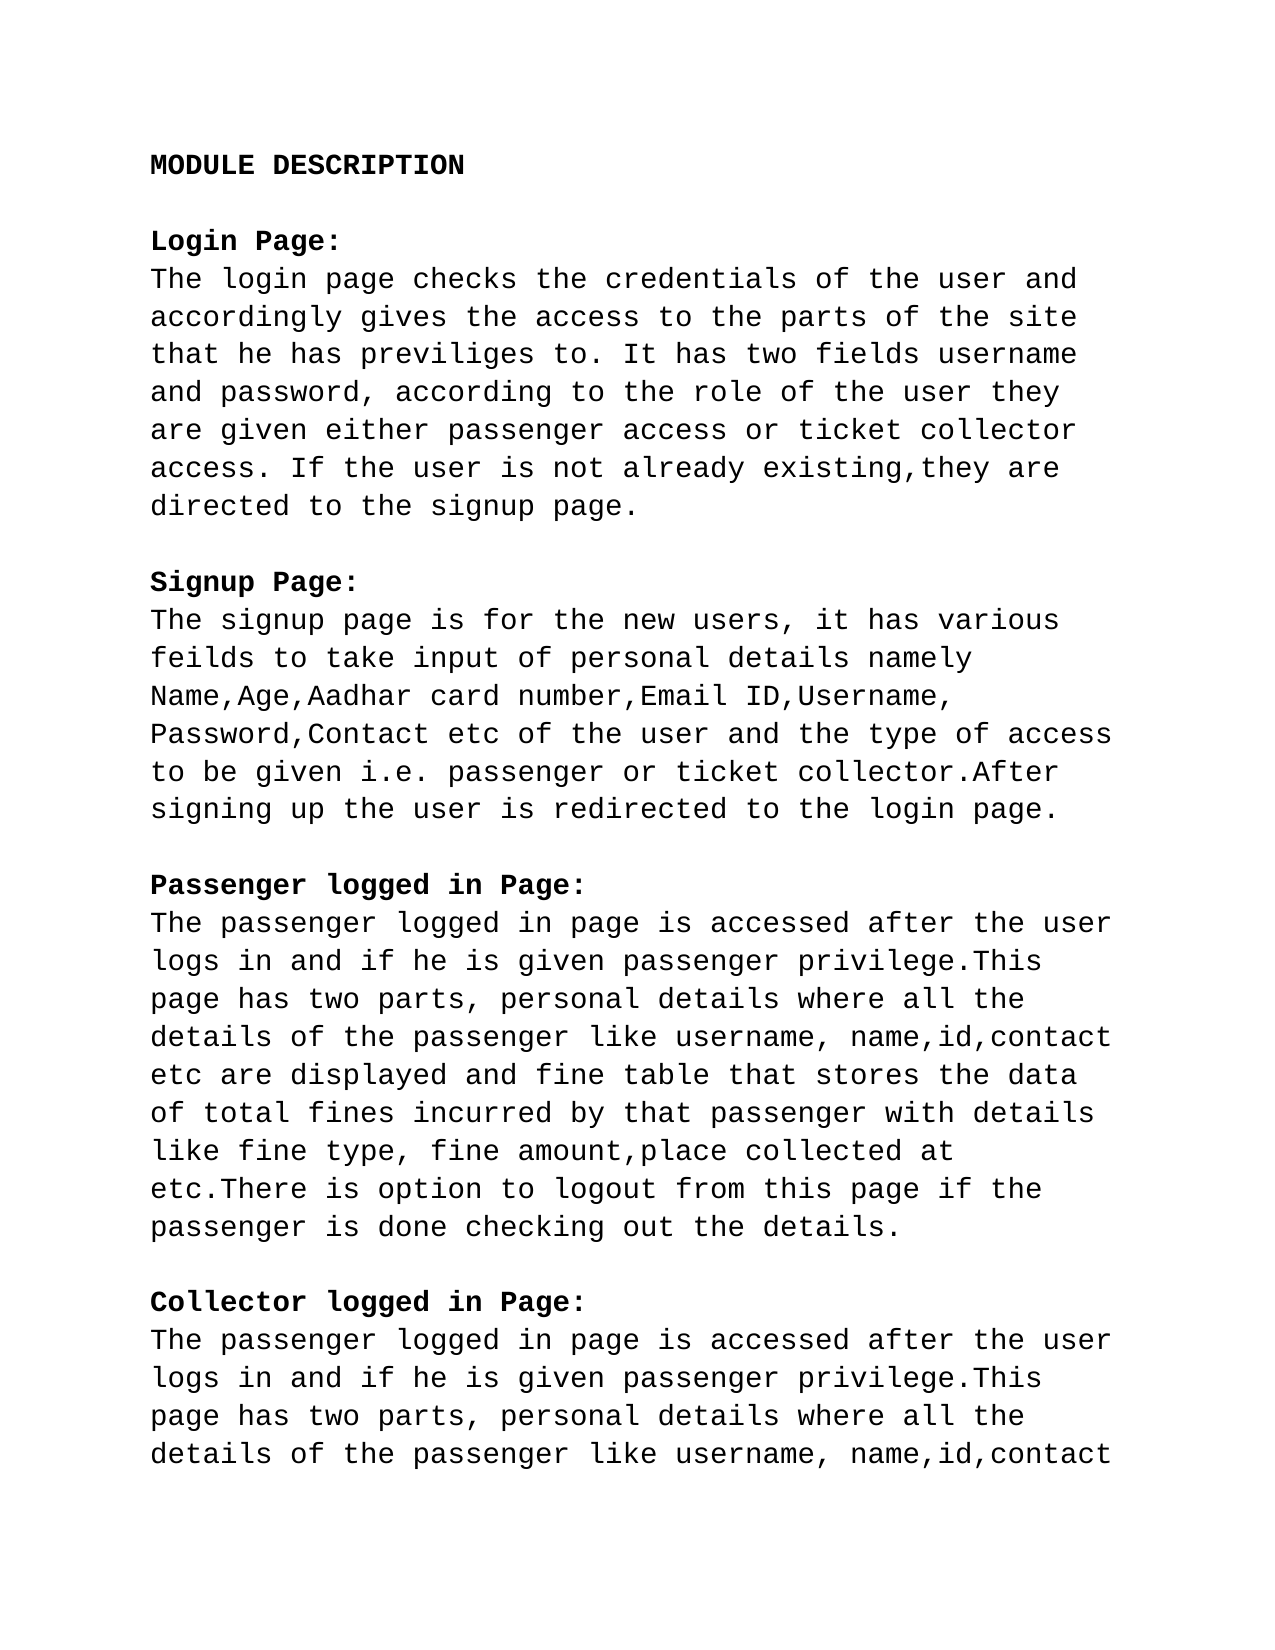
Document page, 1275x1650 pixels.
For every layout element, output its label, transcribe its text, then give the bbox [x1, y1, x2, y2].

text Collector logged in Page: [150, 1287, 1125, 1321]
text Passenger logged in Page: [150, 870, 1125, 903]
text The login page checks the credentials of the user and accordingly gives the access to the parts of the site that he has previliges to. It has two fields username and password, according to the role of the user they are given either passenger access or ticket collector access. If the user is not already existing,they are directed to the signup page. [150, 264, 1125, 524]
text The passenger logged in page is accessed after the user logs in and if he is given passenger privilege.This page has two parts, personal details where all the details of the passenger like username, name,id,contact etc are displayed and fine table that stores the data of total fines incurred by that passenger with details like fine type, fine amount,place collected at etc.There is option to logout from this page if the passenger is done checking out the details. [150, 908, 1125, 1245]
text The signup page is for the new users, it has various feilds to take input of personal details namely Name,Age,Aadhar card number,Email ID,Username, Password,Contact etc of the user and the type of access to be given i.e. passenger or ticket collector.After signing up the user is redirected to the login page. [150, 605, 1125, 828]
text Login Page: [150, 226, 1125, 259]
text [150, 1325, 1125, 1472]
text MODULE DESCRIPTION [150, 150, 1125, 183]
text Signup Page: [150, 567, 1125, 600]
